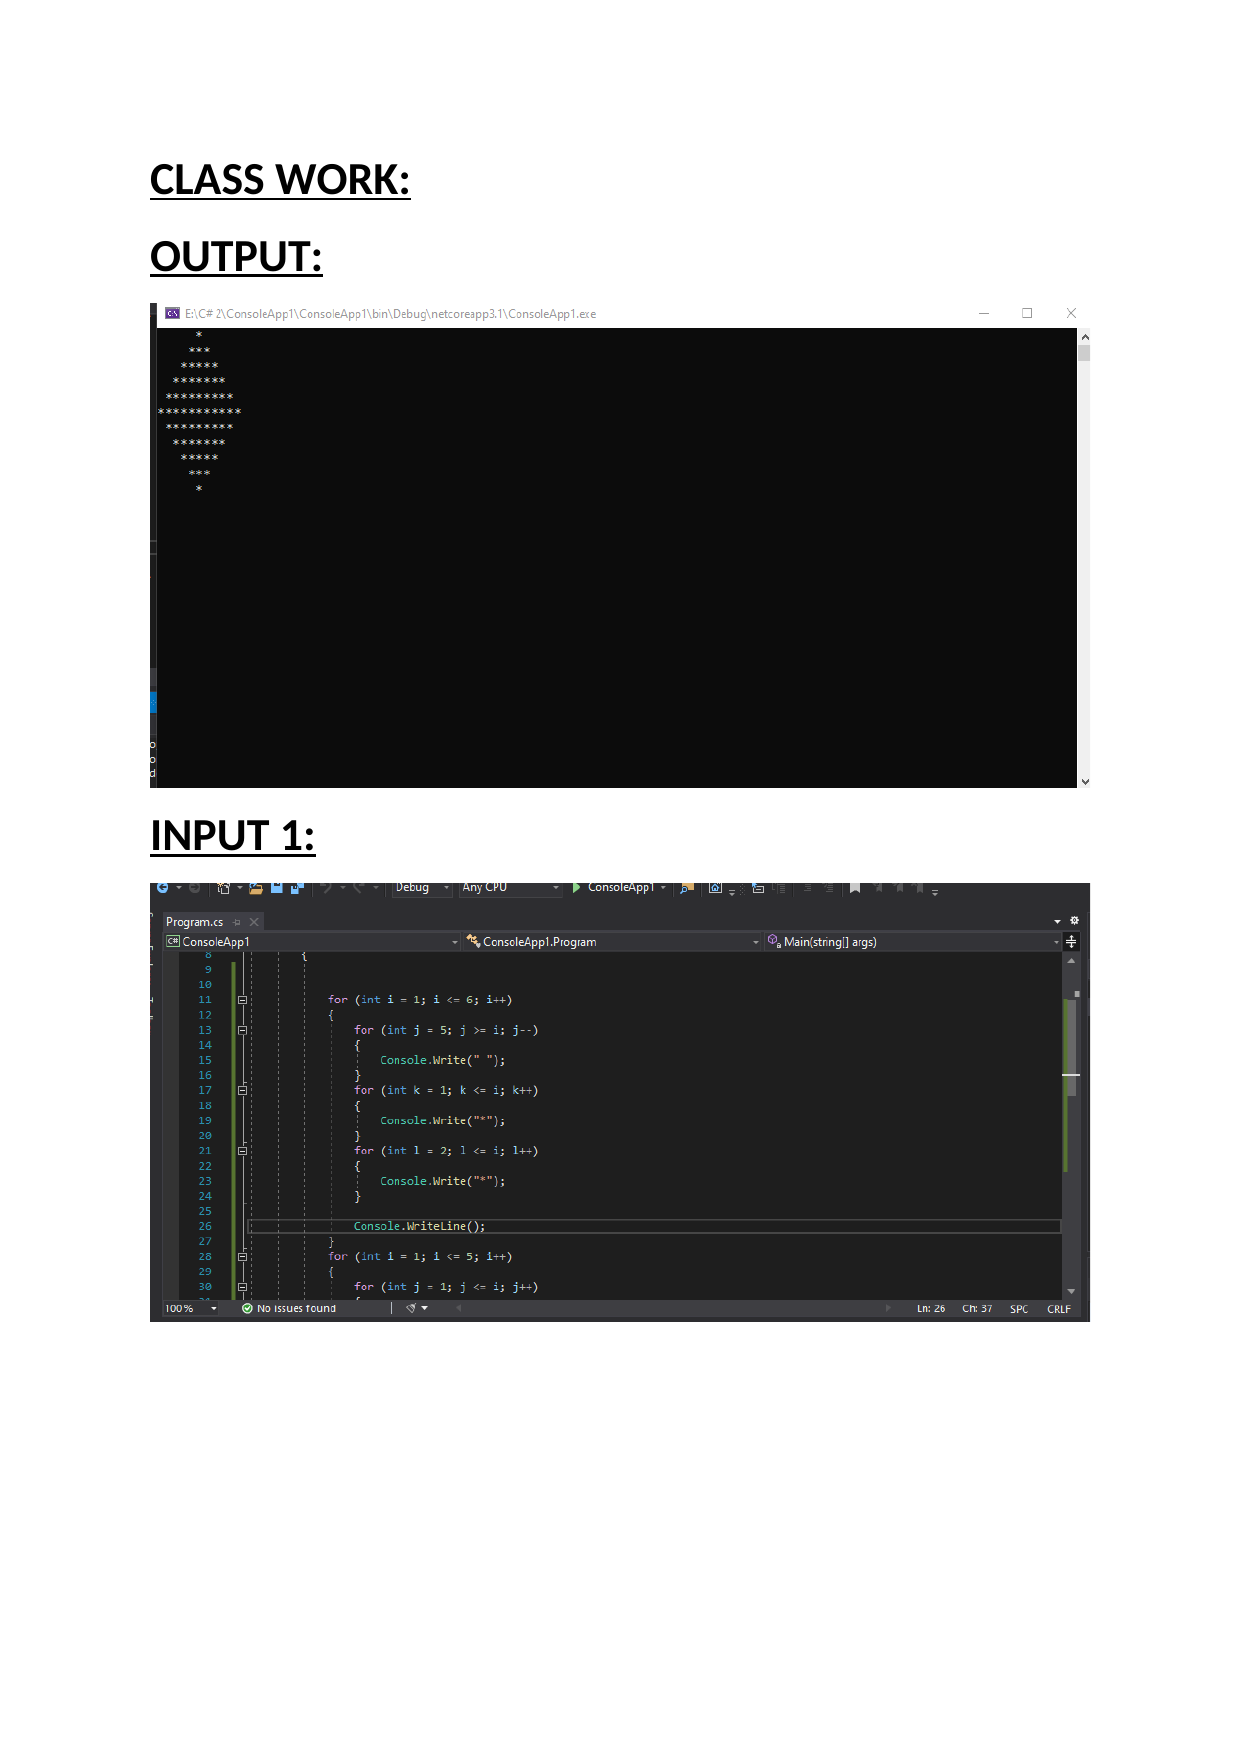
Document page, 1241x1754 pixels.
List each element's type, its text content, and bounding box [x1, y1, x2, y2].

text CLASS WORK: [150, 150, 1090, 206]
text INPUT 1: [150, 806, 1090, 862]
text OUTPUT: [150, 227, 1090, 283]
picture [150, 303, 1091, 788]
picture [150, 883, 1091, 1322]
